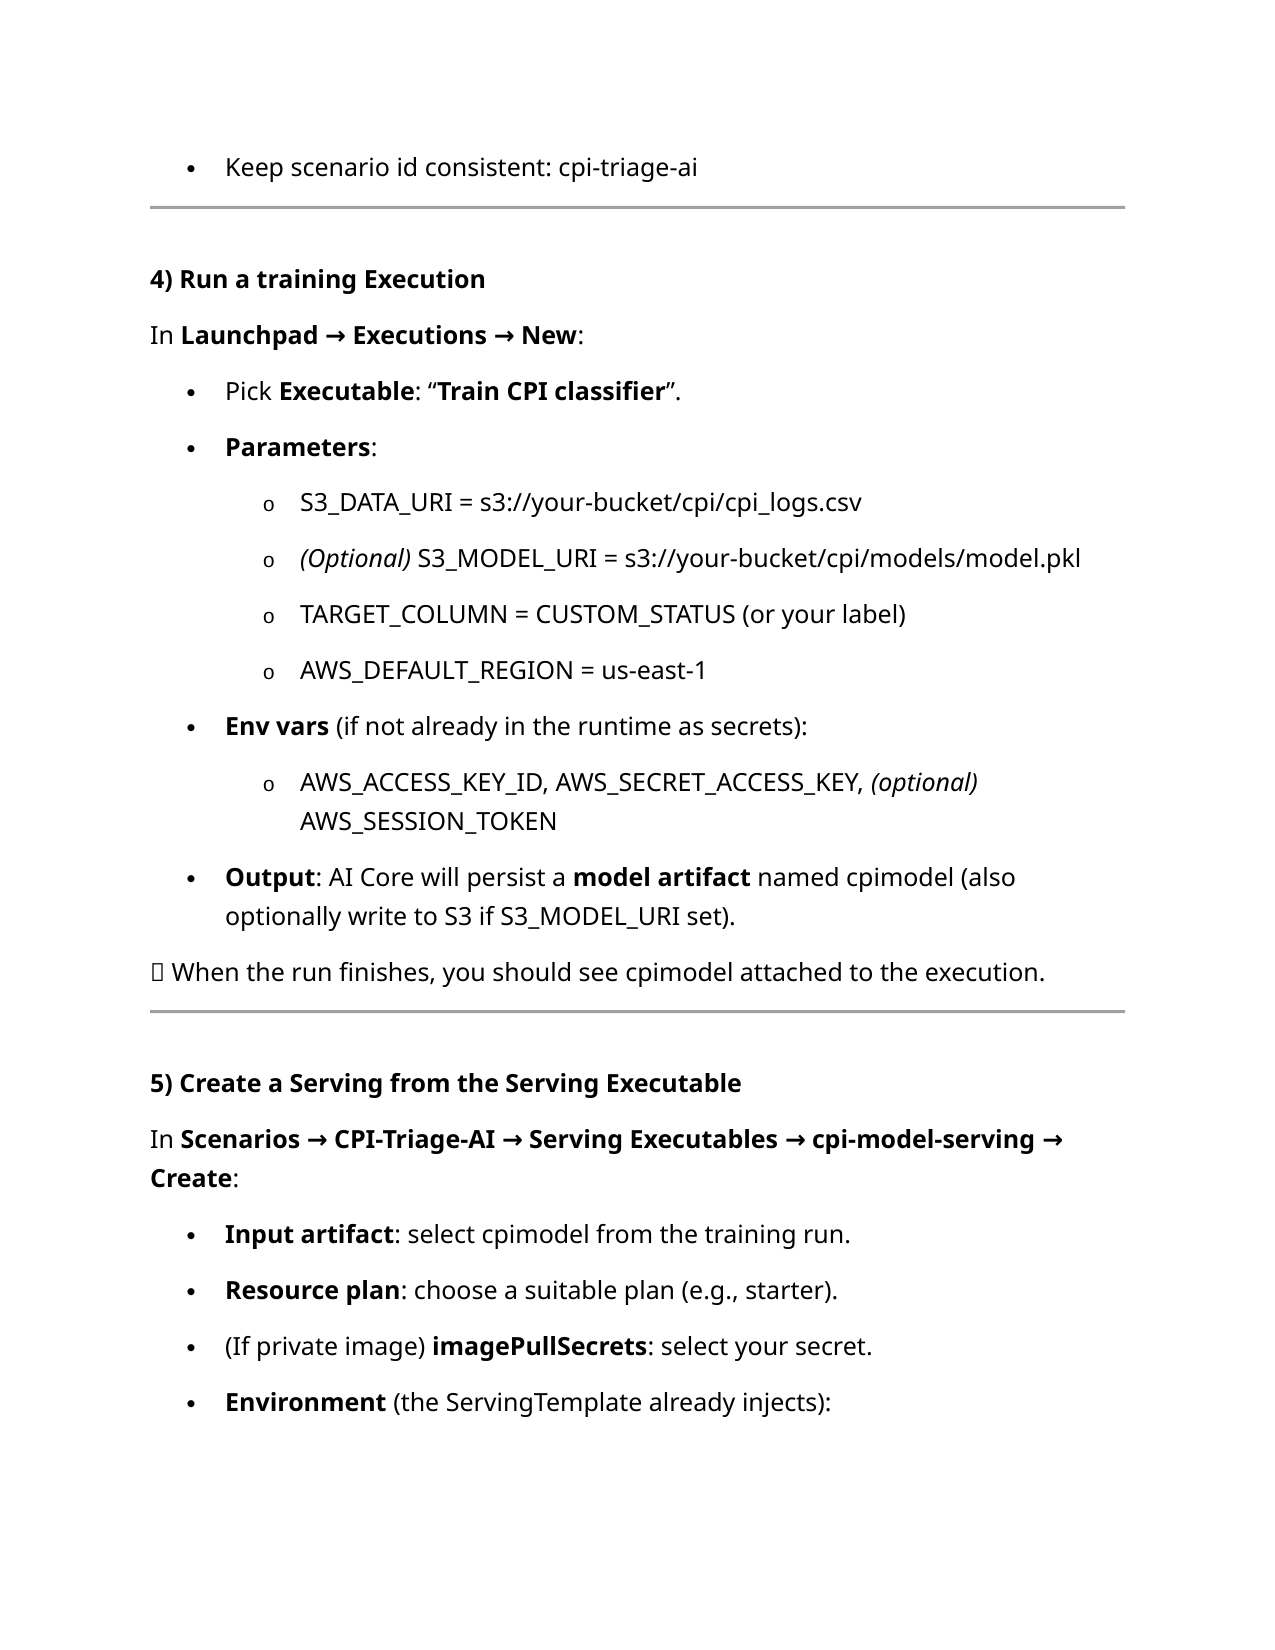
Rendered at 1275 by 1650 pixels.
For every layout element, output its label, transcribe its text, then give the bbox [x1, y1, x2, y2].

list Output: AI Core will persist a model artifact named cpimodel (also optionally write to S3 if S3_MODEL_URI set). [187, 859, 1125, 932]
list Pick Executable: “Train CPI classifier”. [187, 373, 1125, 407]
list AWS_DEFAULT_REGION = us-east-1 [262, 652, 1125, 687]
text ✅ When the run finishes, you should see cpimodel attached to the execution. [150, 954, 1125, 988]
list Parameters: [187, 429, 1125, 463]
text In Scenarios → CPI-Triage-AI → Serving Executables → cpi-model-serving → Create: [150, 1122, 1125, 1195]
list AWS_ACCESS_KEY_ID, AWS_SECRET_ACCESS_KEY, (optional) AWS_SESSION_TOKEN [262, 764, 1125, 837]
text 5) Create a Serving from the Serving Executable [150, 1066, 1125, 1100]
list (If private image) imagePullSecrets: select your secret. [187, 1328, 1125, 1362]
list Environment (the ServingTemplate already injects): [187, 1384, 1125, 1418]
list S3_DATA_URI = s3://your-bucket/cpi/cpi_logs.csv [262, 485, 1125, 519]
list (Optional) S3_MODEL_URI = s3://your-bucket/cpi/models/model.pkl [262, 541, 1125, 575]
text In Launchpad → Executions → New: [150, 317, 1125, 352]
list Keep scenario id consistent: cpi-triage-ai [187, 150, 1125, 184]
list Resource plan: choose a suitable plan (e.g., starter). [187, 1272, 1125, 1307]
list Input artifact: select cpimodel from the training run. [187, 1217, 1125, 1251]
text 4) Run a training Execution [150, 262, 1125, 296]
list TARGET_COLUMN = CUSTOM_STATUS (or your label) [262, 597, 1125, 631]
list Env vars (if not already in the runtime as secrets): [187, 708, 1125, 742]
